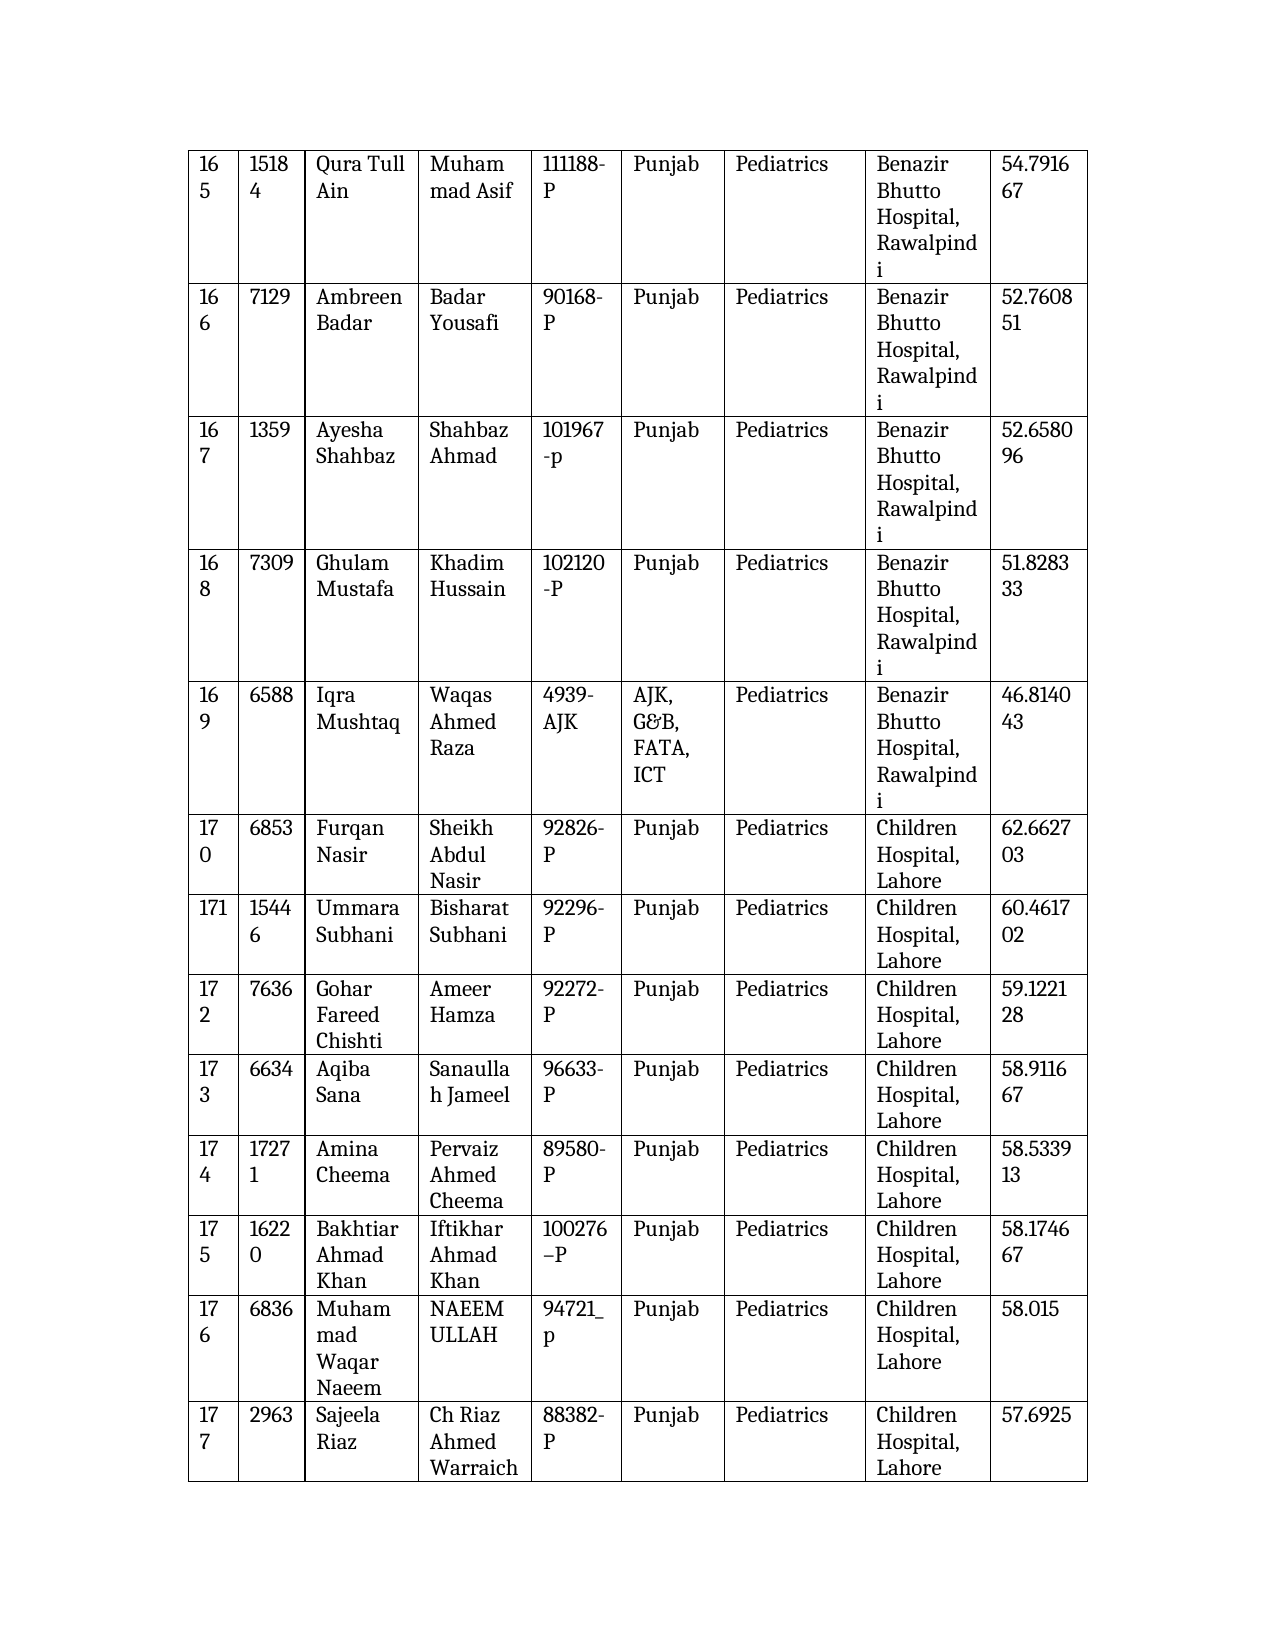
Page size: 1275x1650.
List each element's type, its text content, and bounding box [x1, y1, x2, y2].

table_cell 4939-AJK [532, 682, 621, 814]
table_cell 16220 [239, 1216, 304, 1295]
table_cell Khadim Hussain [419, 550, 531, 681]
table_cell 177 [189, 1402, 238, 1481]
table_cell Punjab [622, 417, 724, 548]
table_cell Pediatrics [725, 815, 865, 894]
table_cell 57.6925 [991, 1402, 1087, 1481]
table_cell 52.658096 [991, 417, 1087, 548]
table_cell 111188-P [532, 151, 621, 283]
table_cell NAEEM ULLAH [419, 1296, 531, 1401]
table_cell 176 [189, 1296, 238, 1401]
table_cell 166 [189, 284, 238, 416]
table_cell 89580-P [532, 1136, 621, 1214]
table_cell Punjab [622, 151, 724, 283]
table_cell Punjab [622, 1216, 724, 1295]
table_cell 173 [189, 1055, 238, 1134]
table_cell AJK, G&B, FATA, ICT [622, 682, 724, 814]
table_cell 92826-P [532, 815, 621, 894]
table_cell 2963 [239, 1402, 304, 1481]
table_cell Children Hospital, Lahore [866, 1216, 990, 1295]
table_cell Benazir Bhutto Hospital, Rawalpindi [866, 550, 990, 681]
table_cell Punjab [622, 550, 724, 681]
table_cell 100276–P [532, 1216, 621, 1295]
table_cell Pediatrics [725, 682, 865, 814]
table_cell Benazir Bhutto Hospital, Rawalpindi [866, 682, 990, 814]
table_cell 7636 [239, 975, 304, 1054]
table_cell 170 [189, 815, 238, 894]
table_cell 60.461702 [991, 895, 1087, 974]
table_cell Benazir Bhutto Hospital, Rawalpindi [866, 284, 990, 416]
table_cell Children Hospital, Lahore [866, 815, 990, 894]
table_cell 101967-p [532, 417, 621, 548]
table_cell Children Hospital, Lahore [866, 1055, 990, 1134]
table_cell 171 [189, 895, 238, 974]
table_cell Ayesha Shahbaz [306, 417, 418, 548]
table_cell 6836 [239, 1296, 304, 1401]
table_cell Iftikhar Ahmad Khan [419, 1216, 531, 1295]
table_cell 58.174667 [991, 1216, 1087, 1295]
table_cell 174 [189, 1136, 238, 1214]
table_cell Muhammad Waqar Naeem [306, 1296, 418, 1401]
table_cell Pediatrics [725, 550, 865, 681]
table_cell 52.760851 [991, 284, 1087, 416]
table_cell 59.122128 [991, 975, 1087, 1054]
table_cell Iqra Mushtaq [306, 682, 418, 814]
table_cell Qura Tull Ain [306, 151, 418, 283]
table_cell Pediatrics [725, 284, 865, 416]
table_cell 62.662703 [991, 815, 1087, 894]
table_cell Aqiba Sana [306, 1055, 418, 1134]
table_cell Waqas Ahmed Raza [419, 682, 531, 814]
table_cell Punjab [622, 975, 724, 1054]
table_cell Ghulam Mustafa [306, 550, 418, 681]
table_cell 58.533913 [991, 1136, 1087, 1214]
table_cell 167 [189, 417, 238, 548]
table_cell Children Hospital, Lahore [866, 1296, 990, 1401]
table_cell 54.791667 [991, 151, 1087, 283]
table_cell 94721_p [532, 1296, 621, 1401]
table_cell Punjab [622, 1136, 724, 1214]
table_cell Pediatrics [725, 1296, 865, 1401]
table_cell Pediatrics [725, 975, 865, 1054]
table_cell 90168-P [532, 284, 621, 416]
table_cell Punjab [622, 1296, 724, 1401]
table_cell 46.814043 [991, 682, 1087, 814]
table_cell 51.828333 [991, 550, 1087, 681]
table_cell 58.911667 [991, 1055, 1087, 1134]
table_cell 15446 [239, 895, 304, 974]
table_cell Ch Riaz Ahmed Warraich [419, 1402, 531, 1481]
table_cell Pediatrics [725, 1402, 865, 1481]
table_cell 168 [189, 550, 238, 681]
table_cell Pervaiz Ahmed Cheema [419, 1136, 531, 1214]
table_cell Pediatrics [725, 1136, 865, 1214]
table_cell 92296-P [532, 895, 621, 974]
table_cell Bakhtiar Ahmad Khan [306, 1216, 418, 1295]
table_cell Ambreen Badar [306, 284, 418, 416]
table_cell 88382-P [532, 1402, 621, 1481]
table_cell Pediatrics [725, 151, 865, 283]
table_cell Amina Cheema [306, 1136, 418, 1214]
table_cell Children Hospital, Lahore [866, 1136, 990, 1214]
table_cell Ummara Subhani [306, 895, 418, 974]
table_cell Shahbaz Ahmad [419, 417, 531, 548]
table_cell Punjab [622, 1402, 724, 1481]
table_cell 169 [189, 682, 238, 814]
table_cell 6634 [239, 1055, 304, 1134]
table_cell Punjab [622, 895, 724, 974]
table_cell 102120-P [532, 550, 621, 681]
table_cell 165 [189, 151, 238, 283]
table_cell Punjab [622, 1055, 724, 1134]
table_cell Sajeela Riaz [306, 1402, 418, 1481]
table_cell Sanaullah Jameel [419, 1055, 531, 1134]
table_cell 17271 [239, 1136, 304, 1214]
table_cell Badar Yousafi [419, 284, 531, 416]
table_cell 1359 [239, 417, 304, 548]
table_cell Children Hospital, Lahore [866, 895, 990, 974]
table_cell Punjab [622, 284, 724, 416]
table_cell Pediatrics [725, 417, 865, 548]
table_cell 6588 [239, 682, 304, 814]
table_cell 96633-P [532, 1055, 621, 1134]
table_cell 92272-P [532, 975, 621, 1054]
table_cell 7309 [239, 550, 304, 681]
table_cell Gohar Fareed Chishti [306, 975, 418, 1054]
table_cell Benazir Bhutto Hospital, Rawalpindi [866, 151, 990, 283]
table_cell 7129 [239, 284, 304, 416]
table_cell 58.015 [991, 1296, 1087, 1401]
table_cell Bisharat Subhani [419, 895, 531, 974]
table_cell Ameer Hamza [419, 975, 531, 1054]
table_cell Pediatrics [725, 895, 865, 974]
table_cell Punjab [622, 815, 724, 894]
table_cell 175 [189, 1216, 238, 1295]
table_cell Children Hospital, Lahore [866, 975, 990, 1054]
table_cell Benazir Bhutto Hospital, Rawalpindi [866, 417, 990, 548]
table_cell Muhammad Asif [419, 151, 531, 283]
table_cell 15184 [239, 151, 304, 283]
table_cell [866, 1402, 990, 1481]
table_cell Sheikh Abdul Nasir [419, 815, 531, 894]
table_cell 6853 [239, 815, 304, 894]
table_cell Furqan Nasir [306, 815, 418, 894]
table_cell Pediatrics [725, 1055, 865, 1134]
table_cell Pediatrics [725, 1216, 865, 1295]
table_cell 172 [189, 975, 238, 1054]
